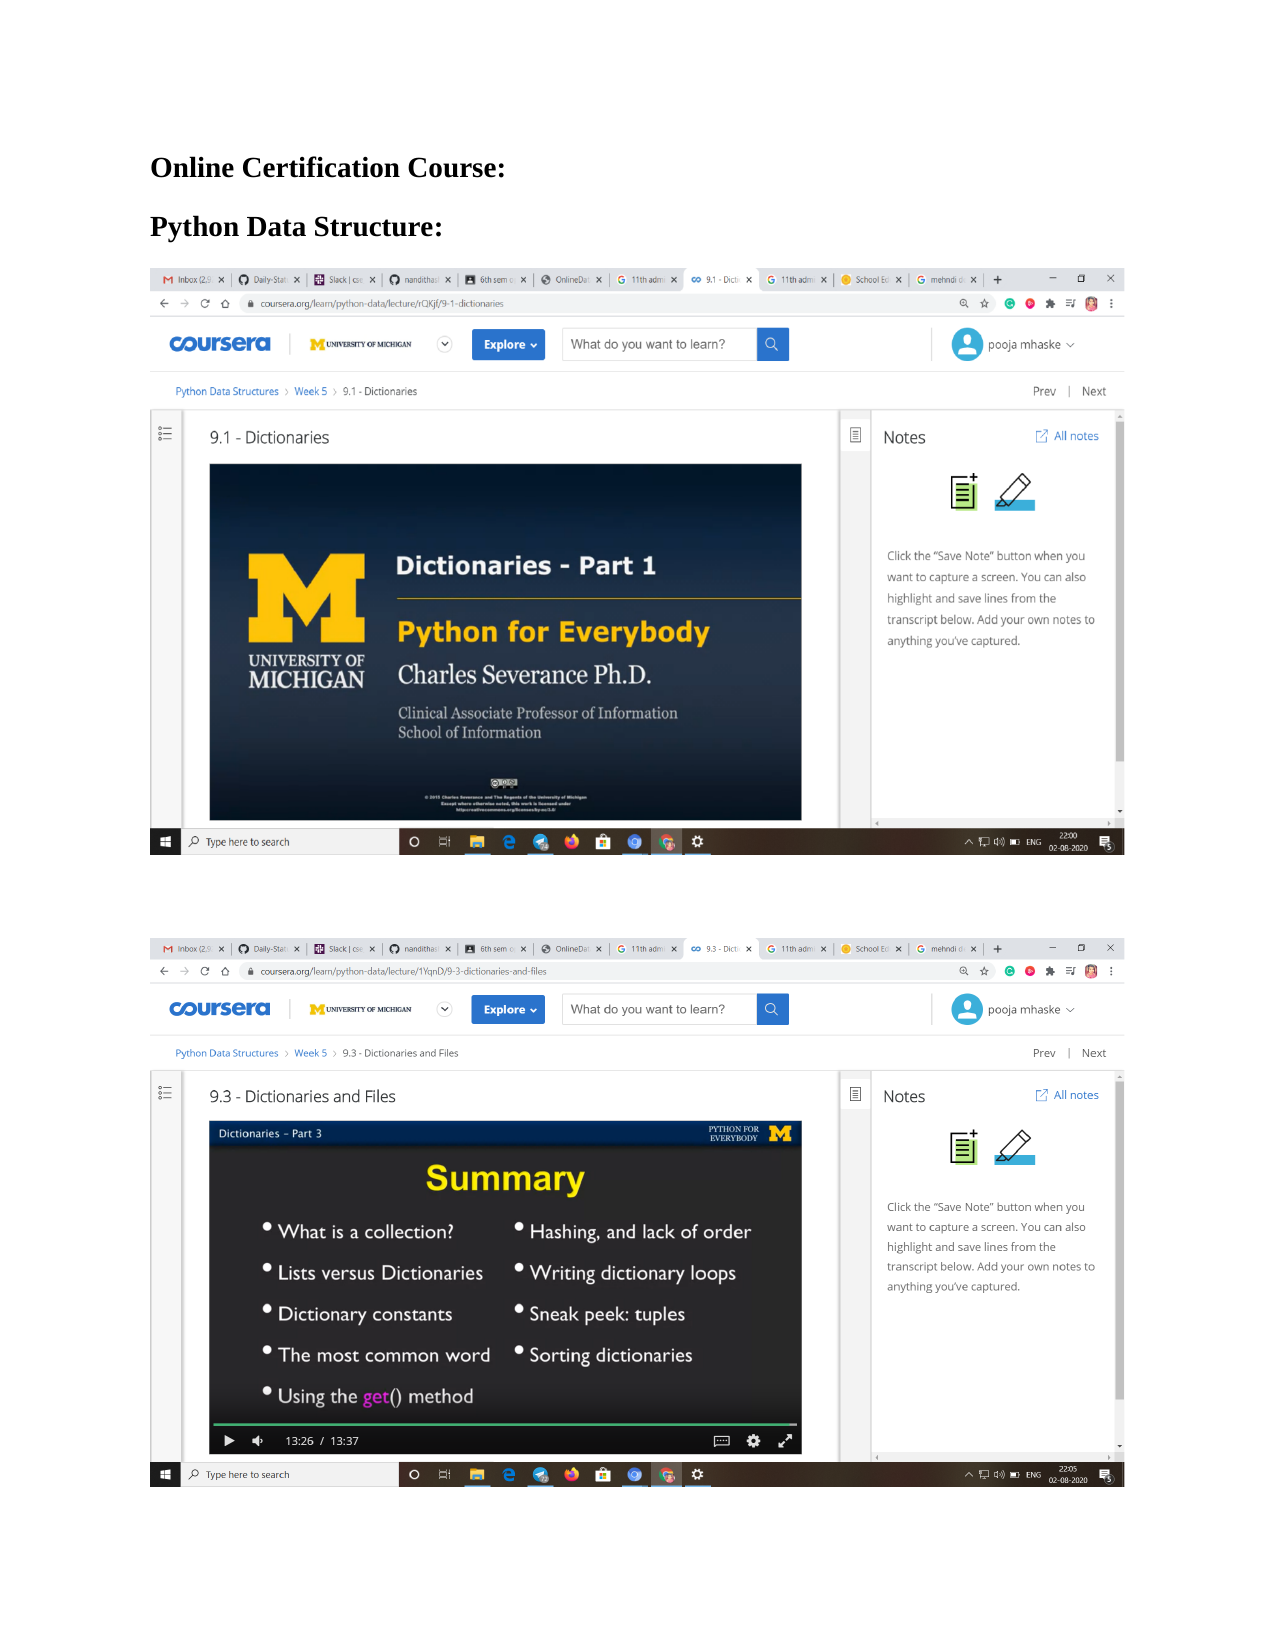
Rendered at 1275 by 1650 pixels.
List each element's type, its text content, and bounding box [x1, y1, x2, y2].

text Online Certification Course: [150, 150, 1125, 183]
picture [150, 938, 1125, 1487]
text Python Data Structure: [150, 209, 1125, 243]
picture [150, 268, 1125, 855]
